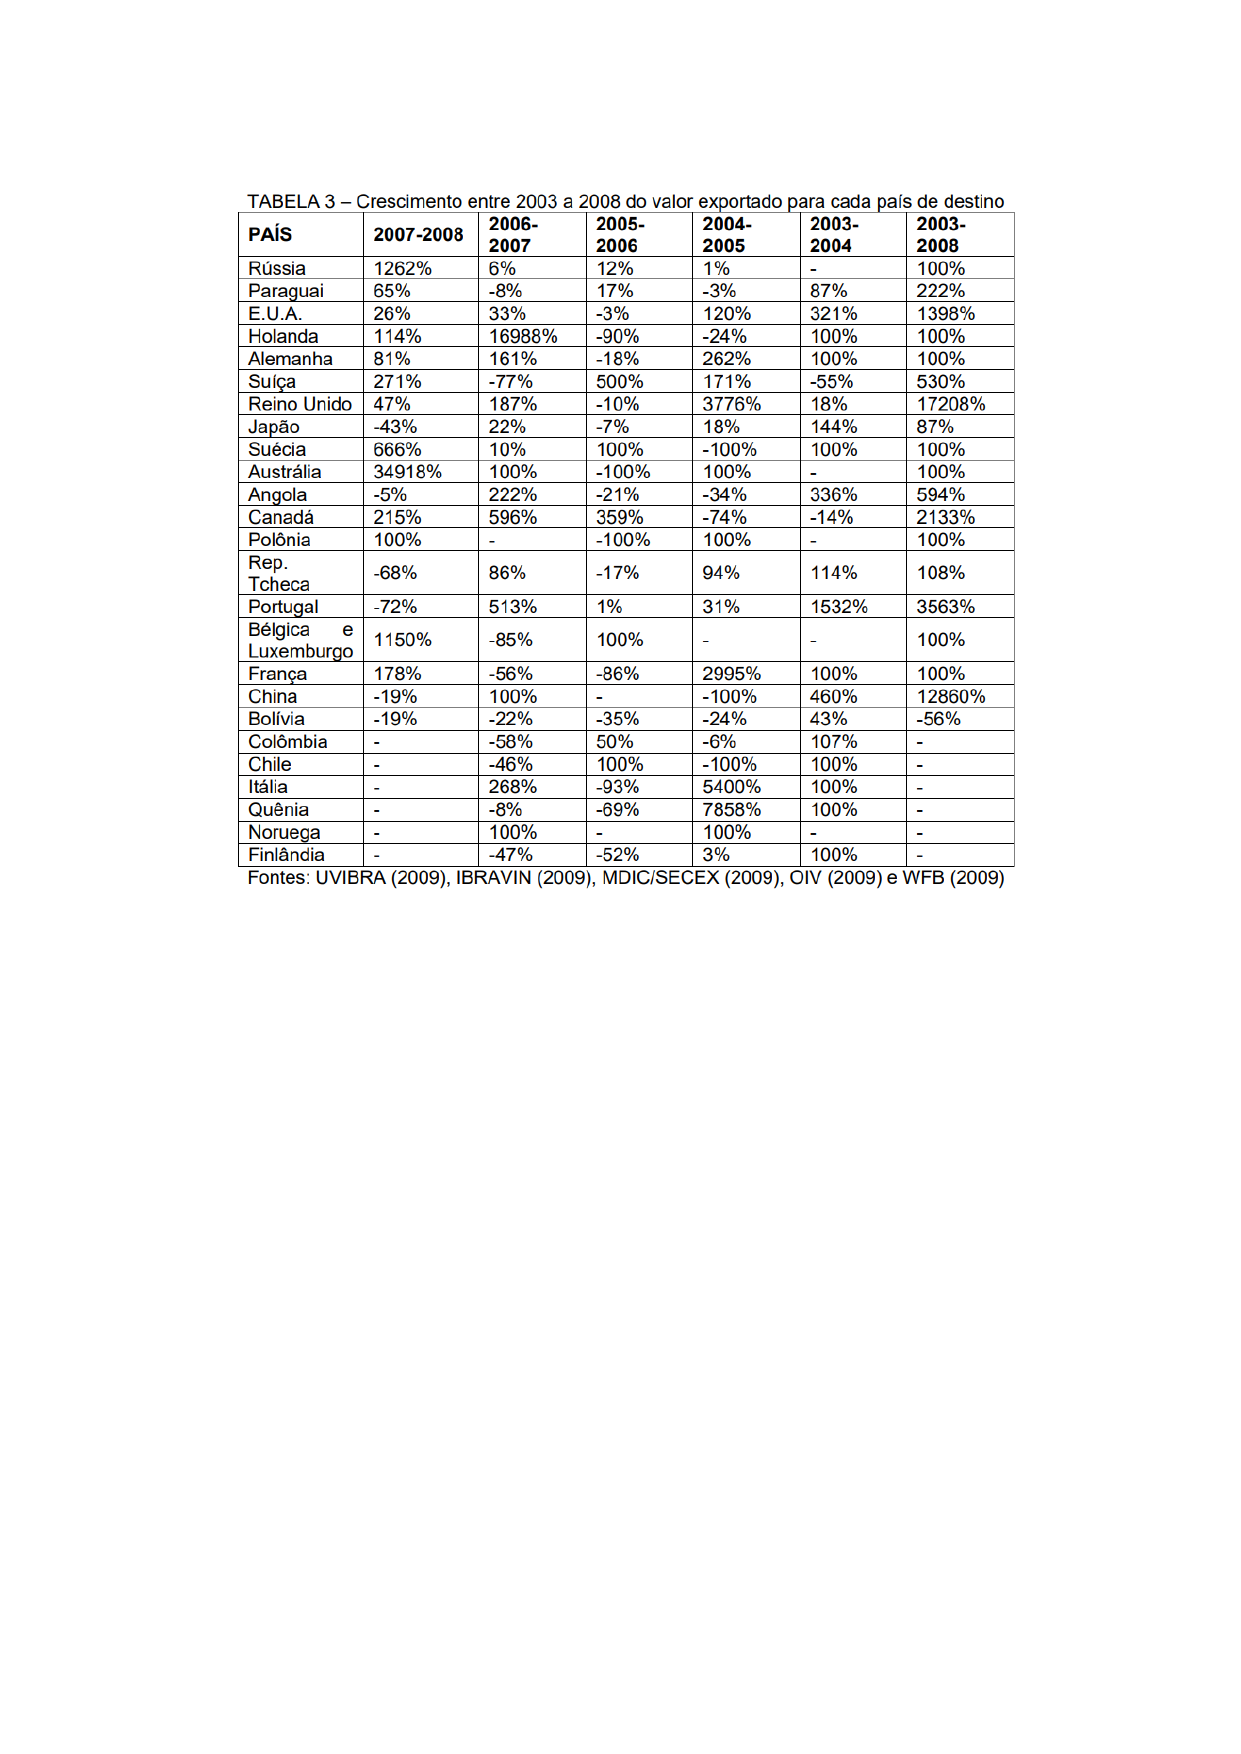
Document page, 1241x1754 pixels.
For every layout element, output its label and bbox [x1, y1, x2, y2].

picture [177, 147, 1063, 905]
